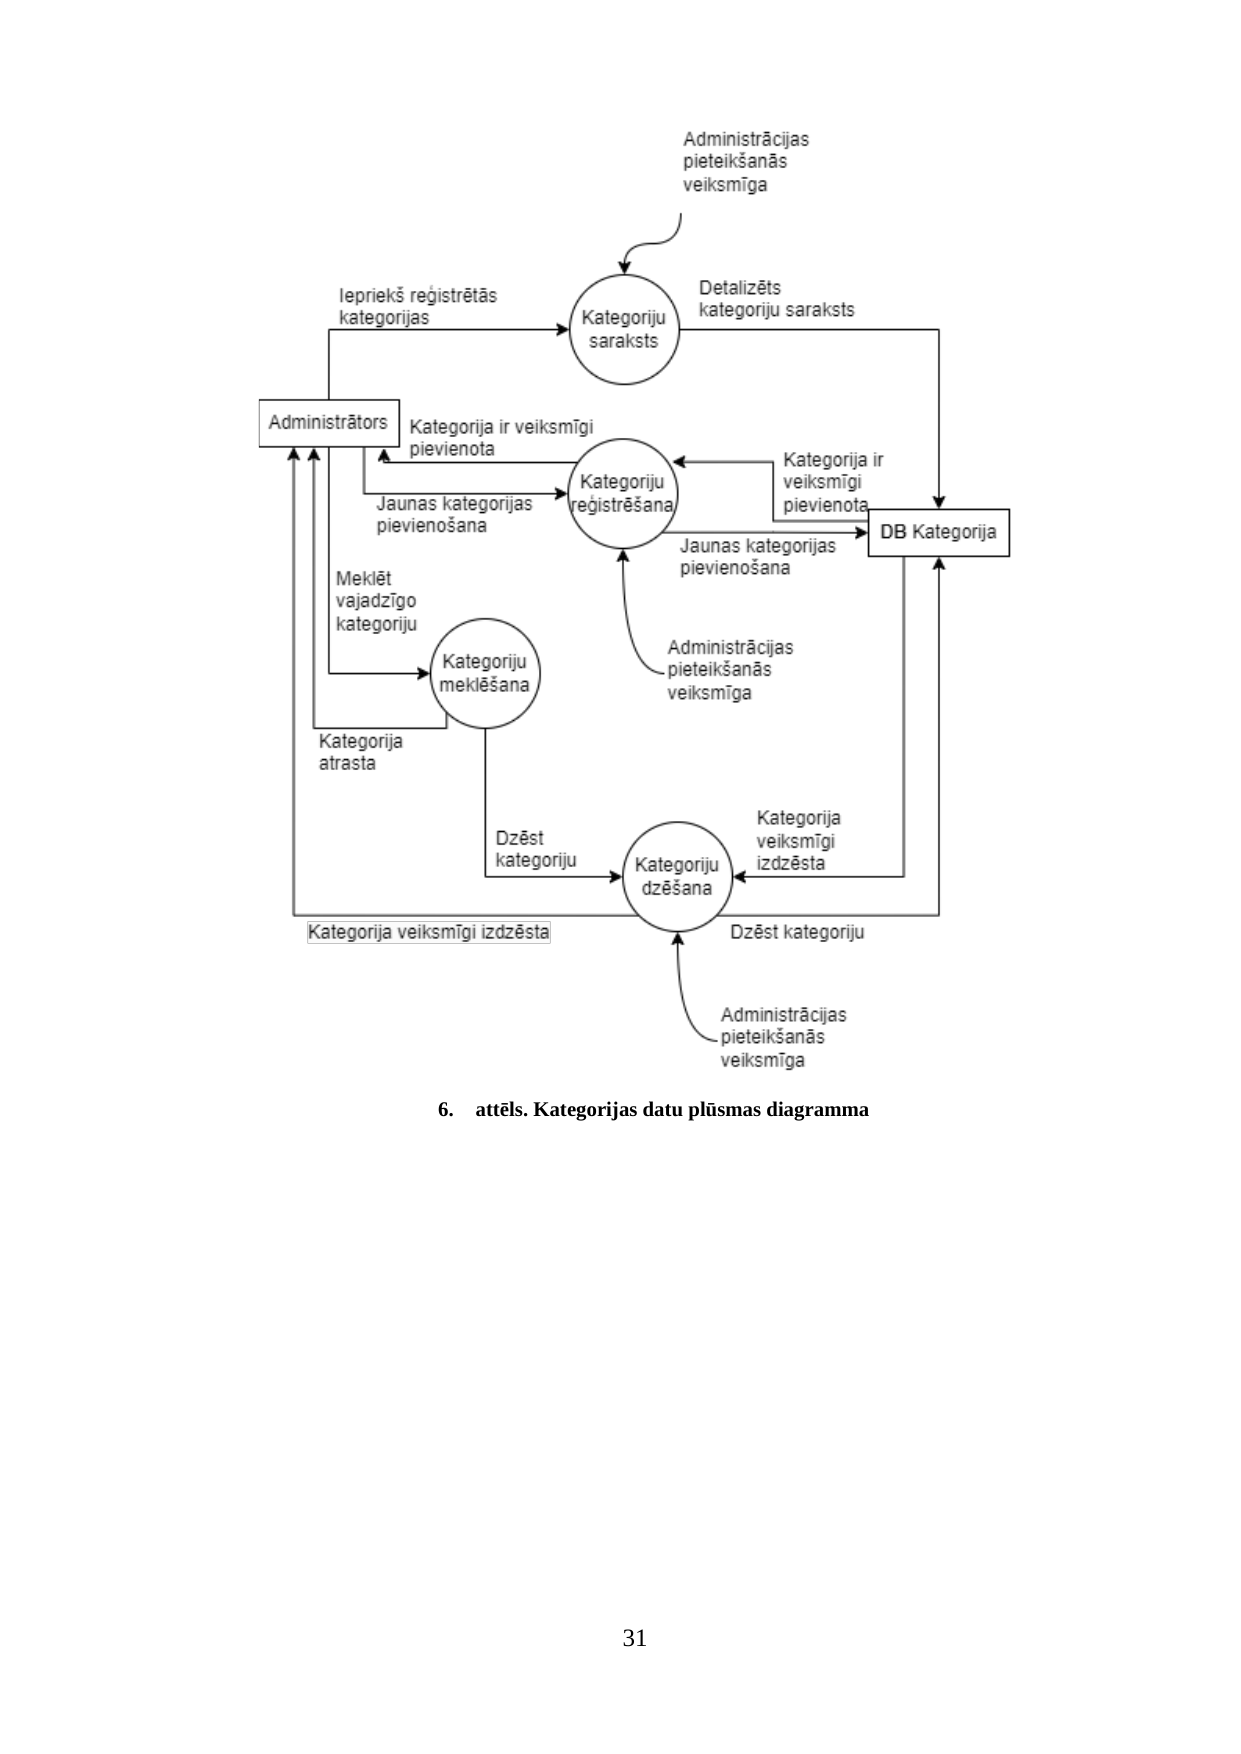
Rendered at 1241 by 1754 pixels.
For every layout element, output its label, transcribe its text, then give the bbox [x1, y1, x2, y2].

list attēls. Kategorijas datu plūsmas diagramma [185, 1096, 1122, 1121]
picture [258, 118, 1012, 1089]
